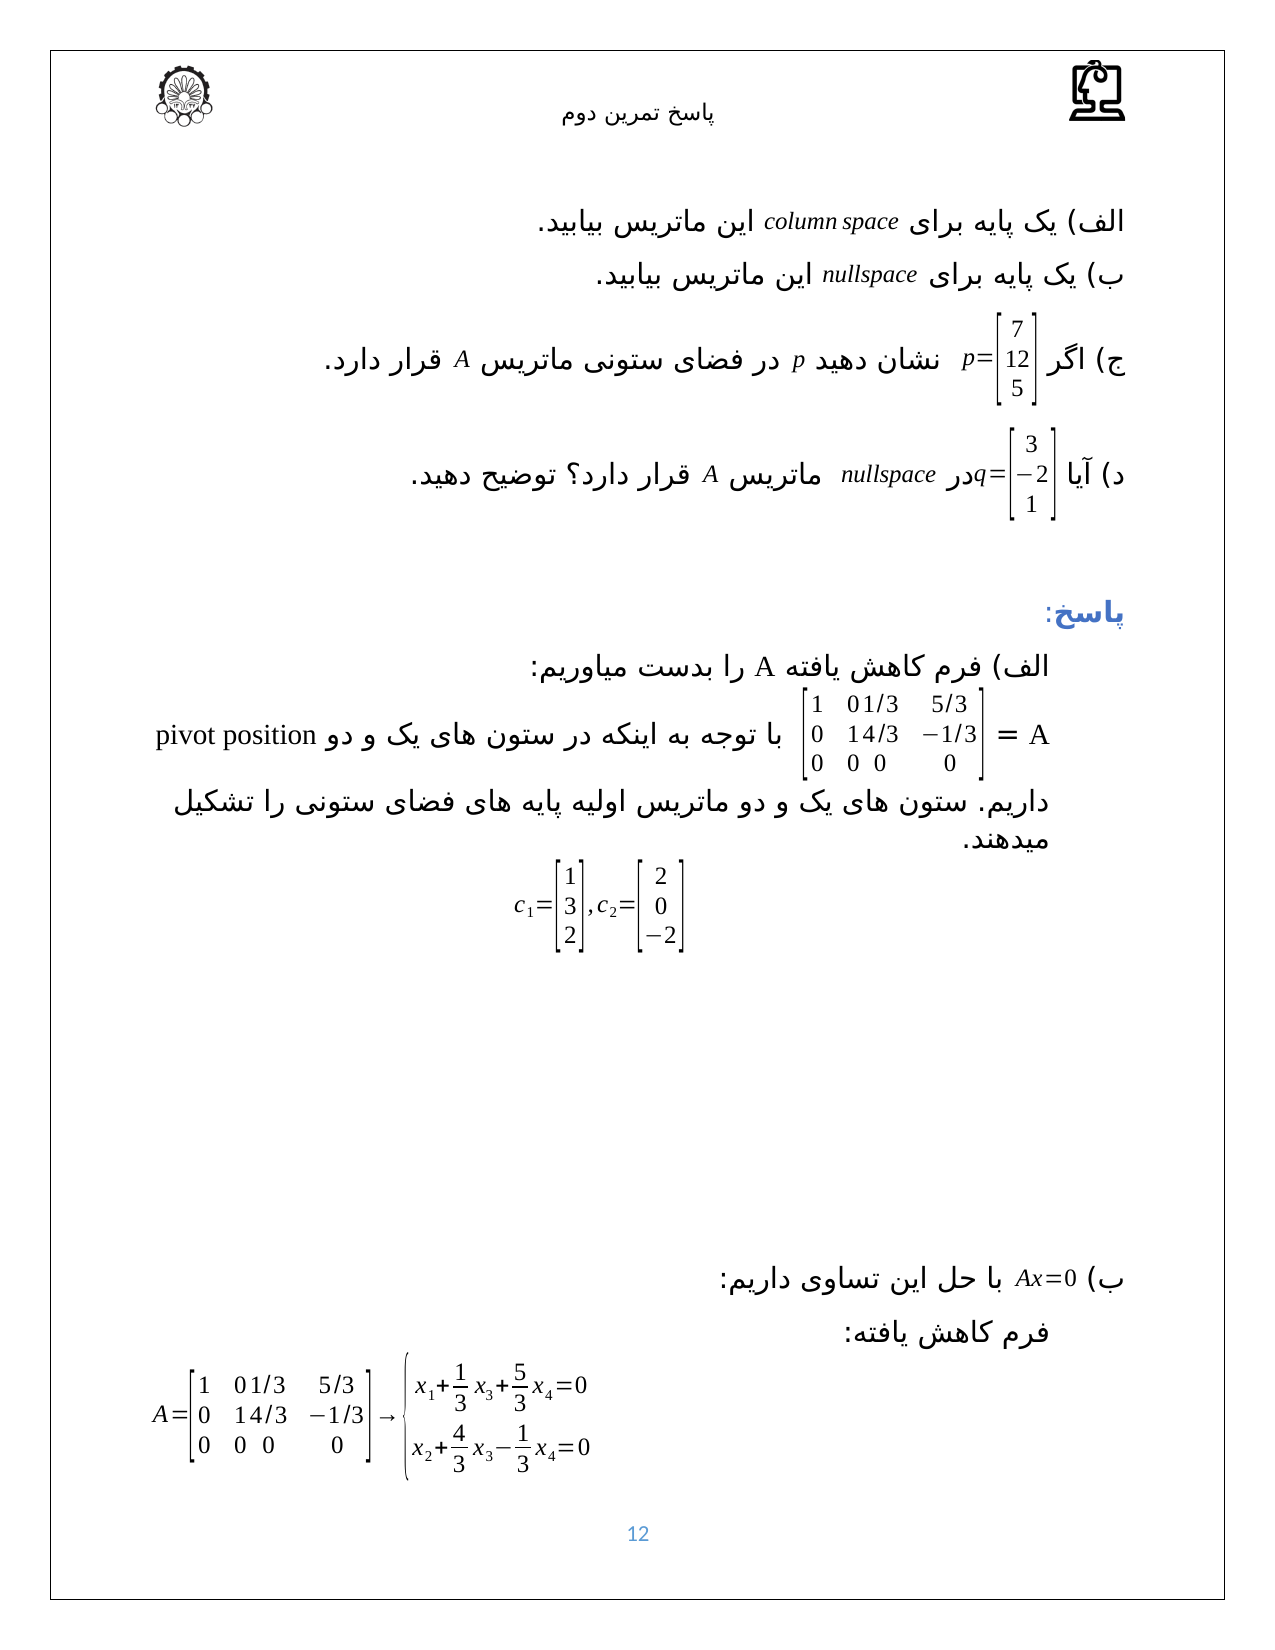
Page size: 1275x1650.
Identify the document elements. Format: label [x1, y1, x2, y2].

picture [150, 61, 216, 127]
picture [1069, 60, 1125, 121]
